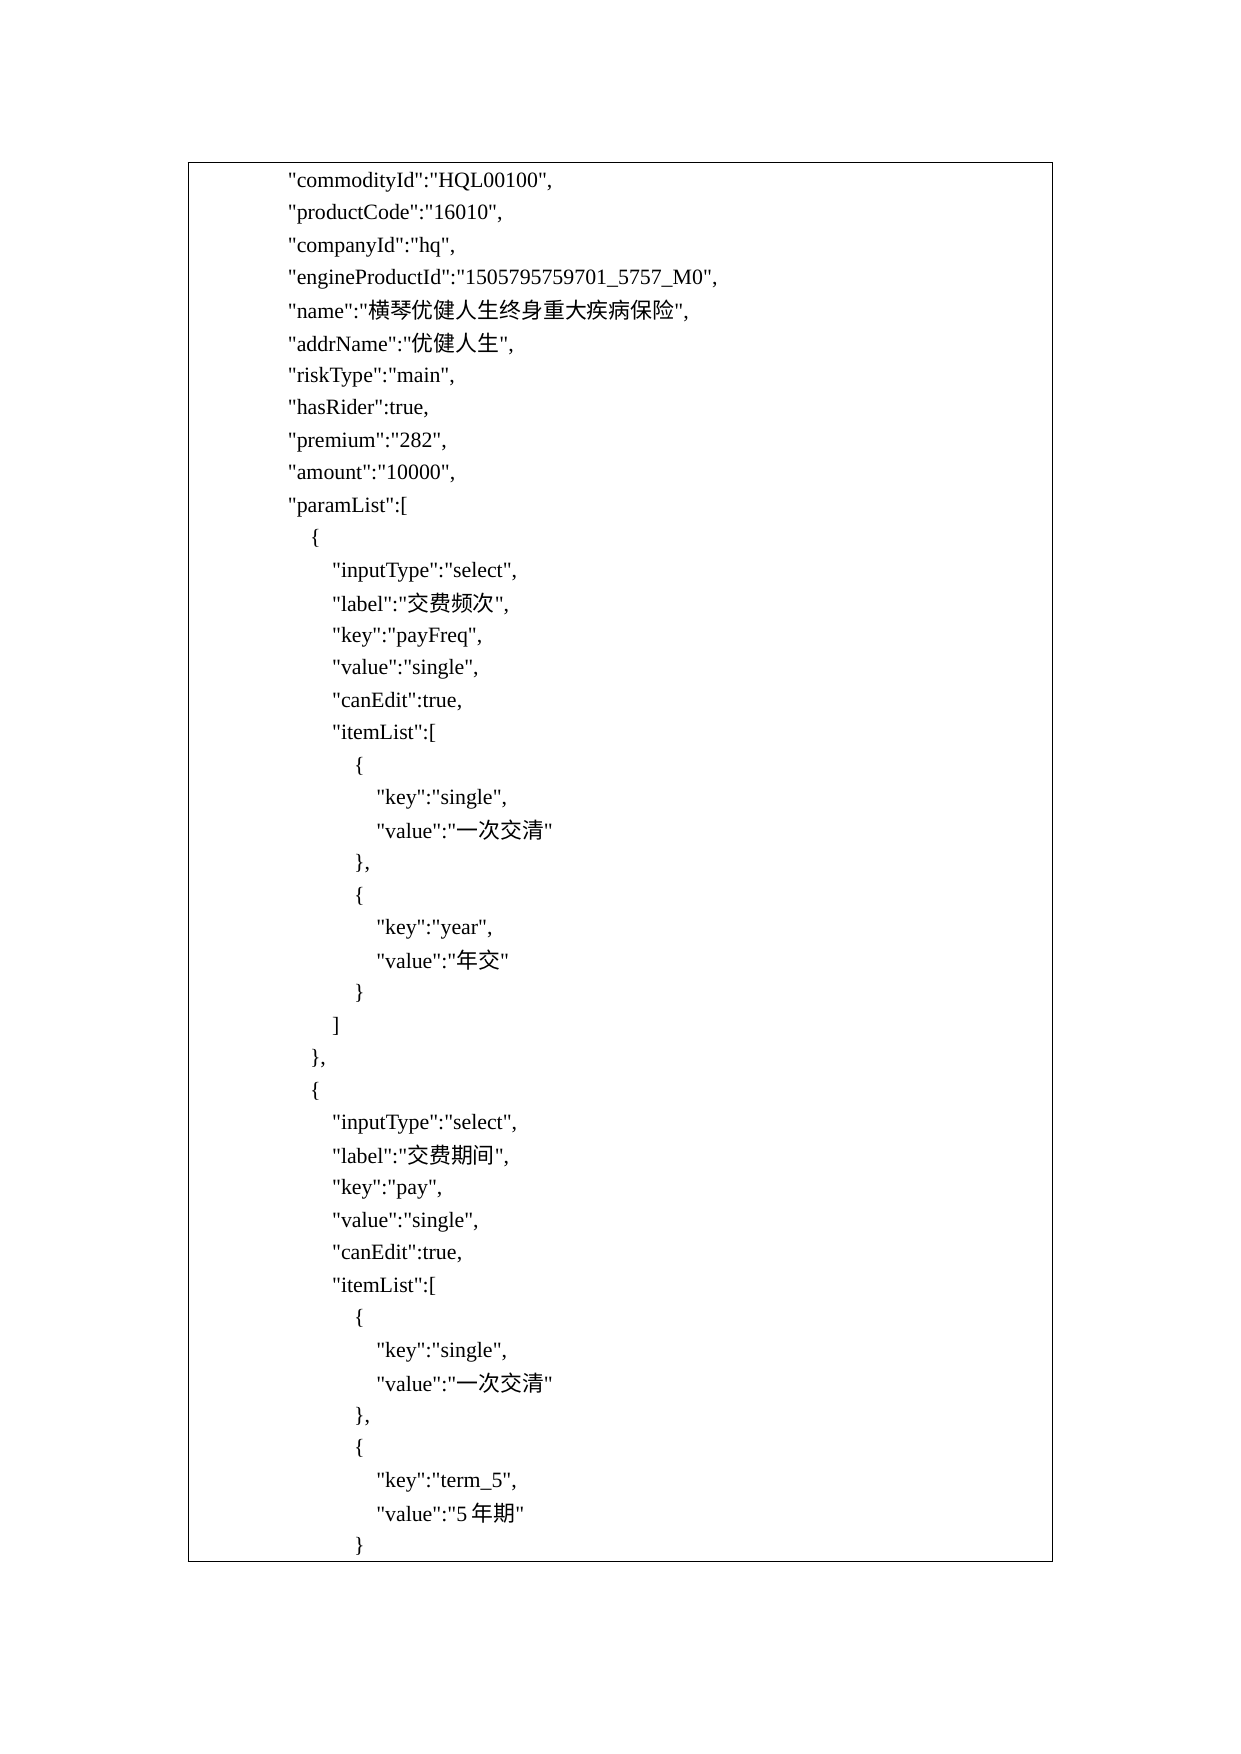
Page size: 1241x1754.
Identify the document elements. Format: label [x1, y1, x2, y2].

table_header [189, 163, 1052, 1561]
